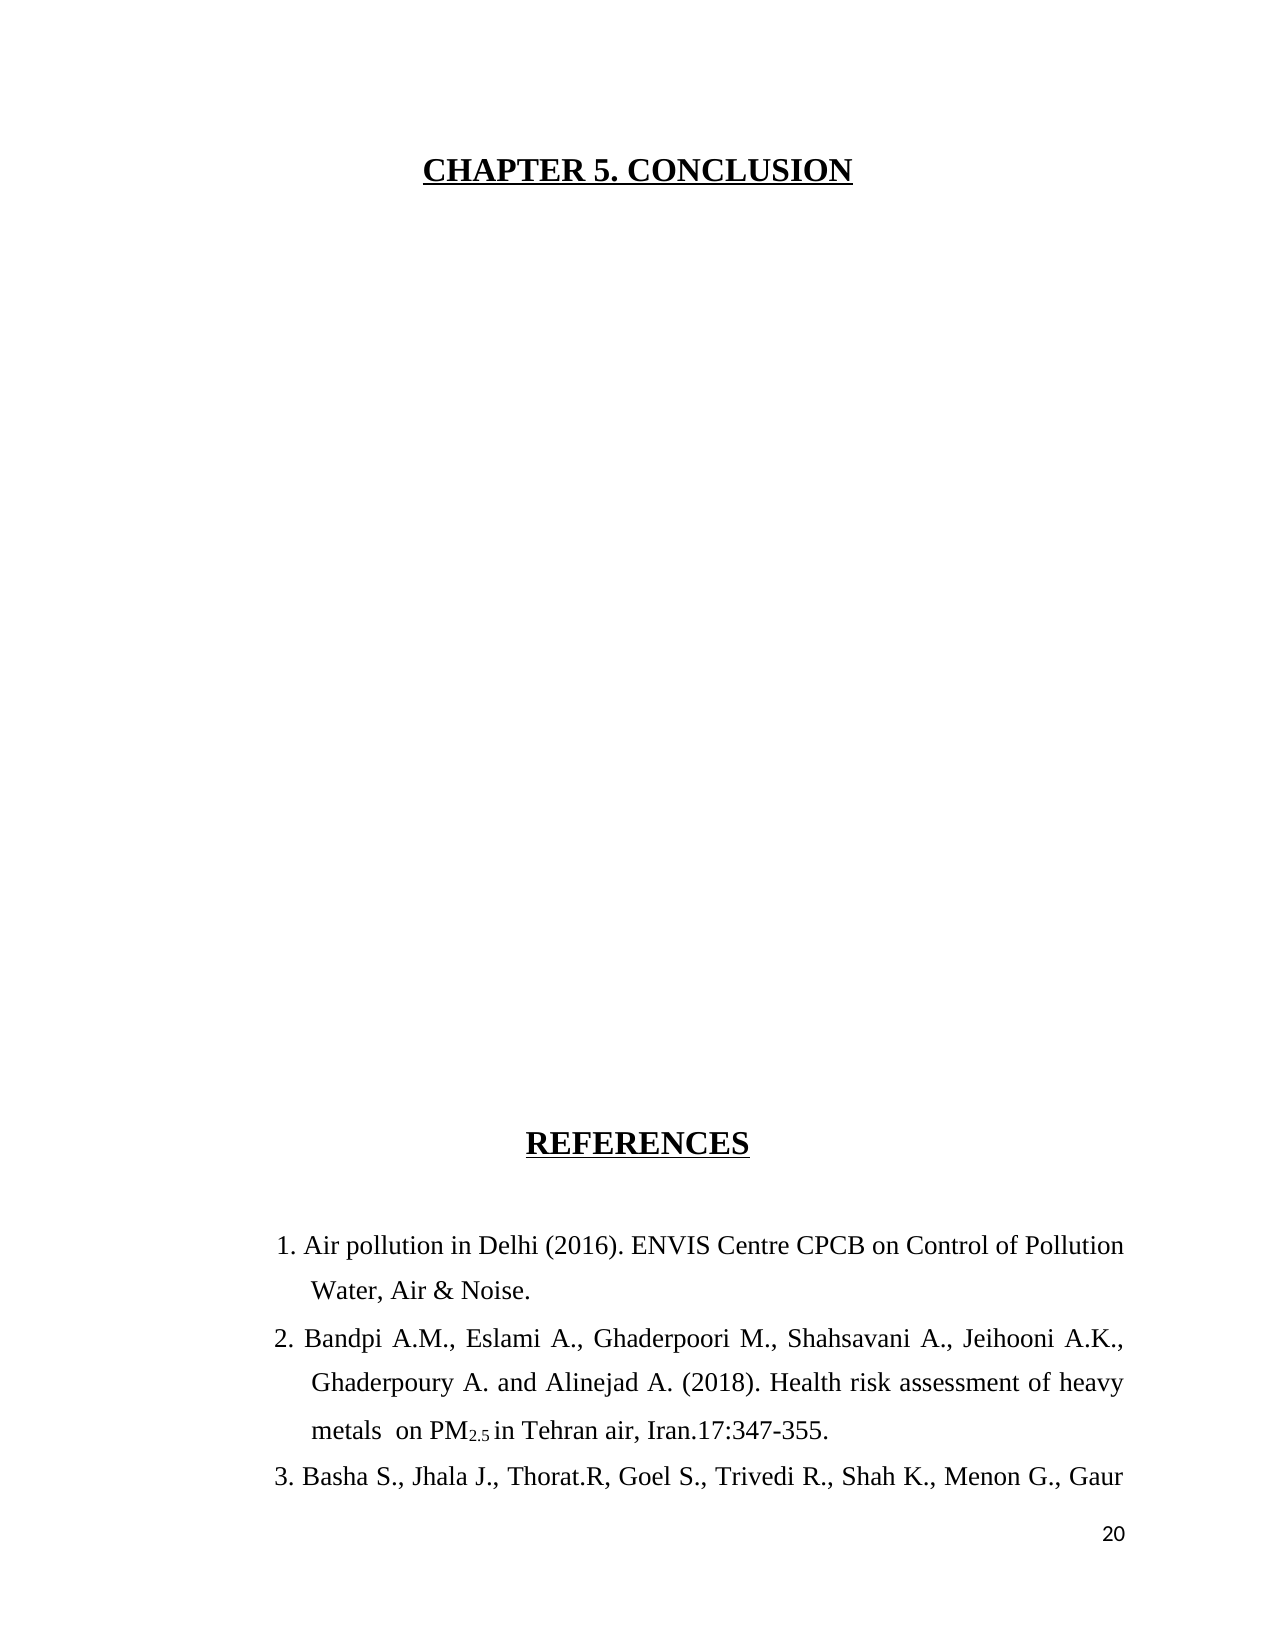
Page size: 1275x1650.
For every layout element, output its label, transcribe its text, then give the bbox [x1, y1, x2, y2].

text CHAPTER 5. CONCLUSION [150, 150, 1125, 188]
text 2. Bandpi A.M., Eslami A., Ghaderpoori M., Shahsavani A., Jeihooni A.K., Ghaderpoury A. and Alinejad A. (2018). Health risk assessment of heavy metals on PM2.5 in Tehran air, Iran.17:347-355. [274, 1322, 1125, 1446]
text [274, 1460, 1125, 1491]
text 1. Air pollution in Delhi (2016). ENVIS Centre CPCB on Control of Pollution Water, Air & Noise. [276, 1229, 1124, 1305]
text REFERENCES [150, 1123, 1125, 1162]
